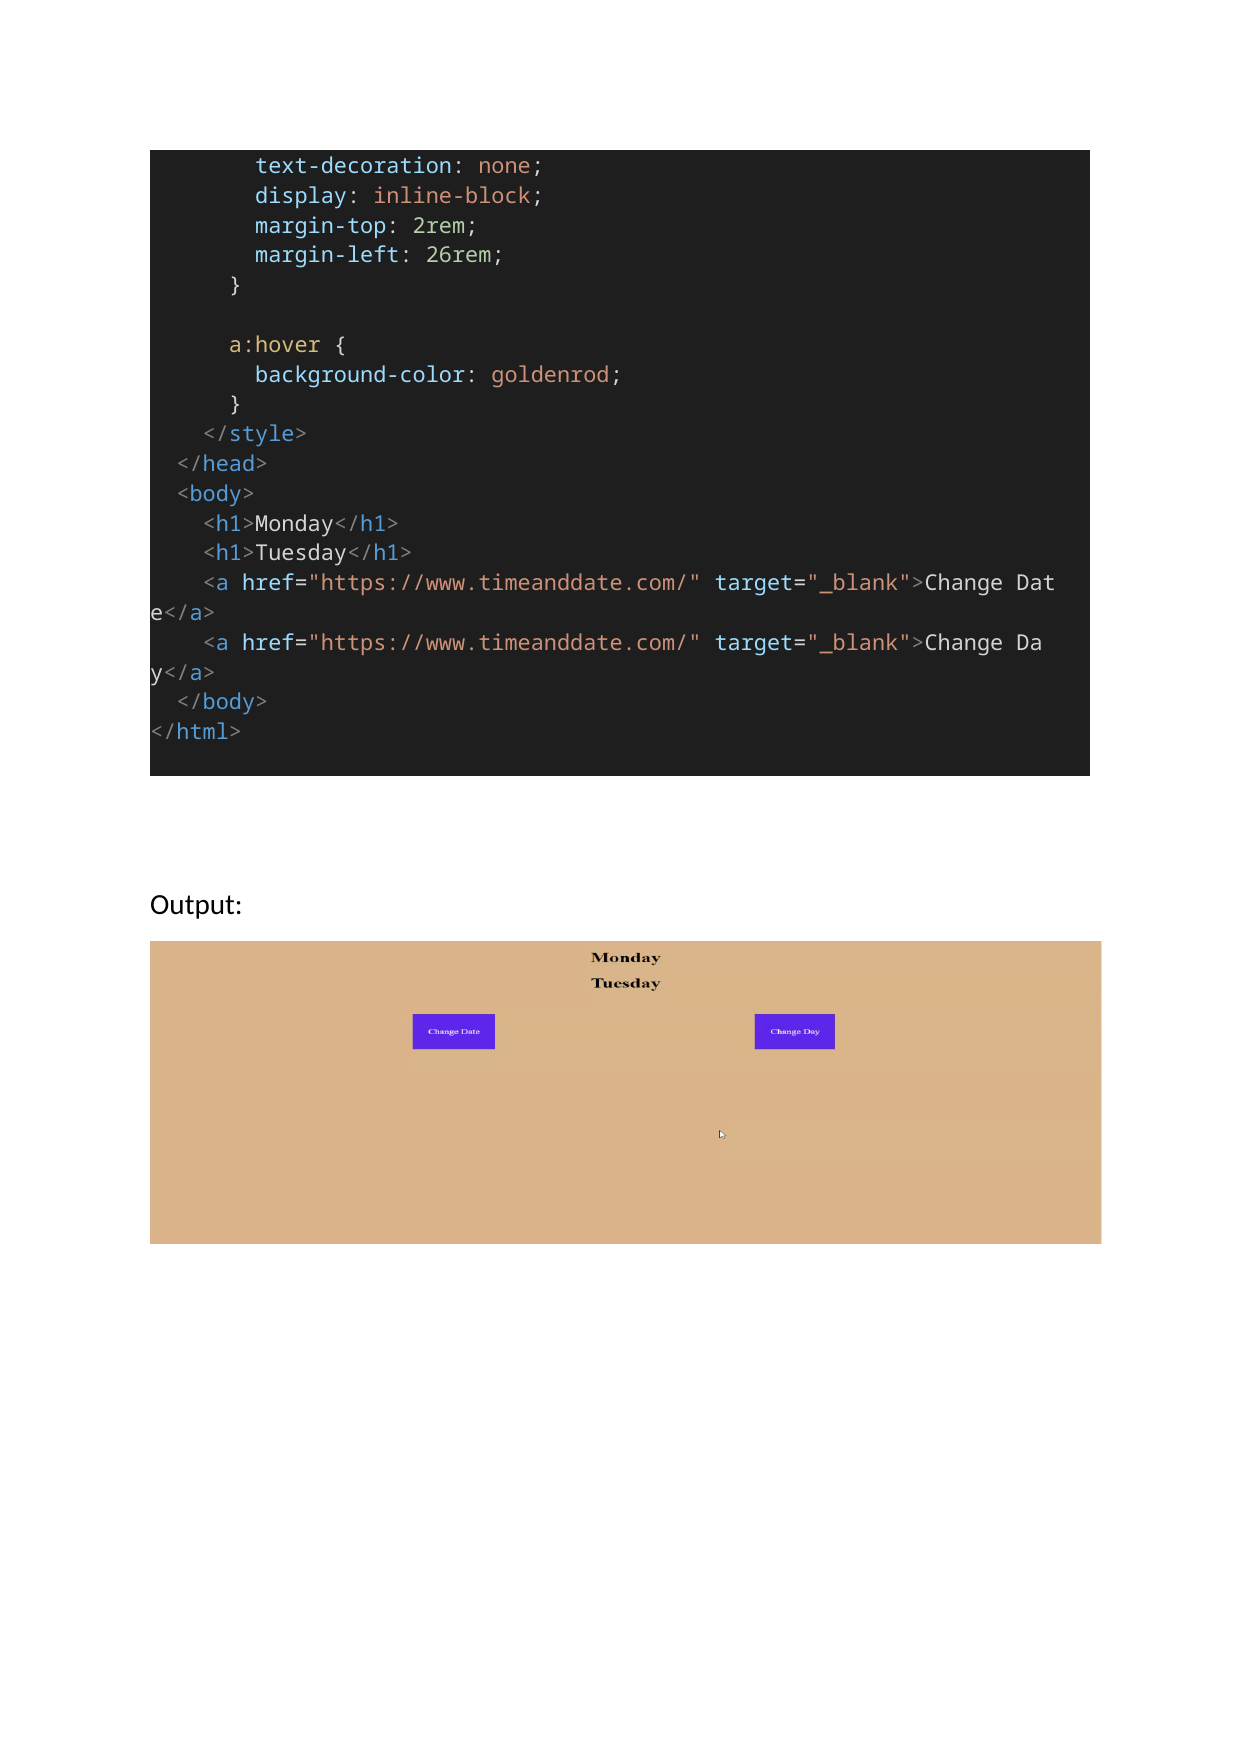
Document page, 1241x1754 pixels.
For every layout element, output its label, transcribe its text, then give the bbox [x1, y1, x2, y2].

text <h1>Monday</h1> [150, 507, 1090, 537]
text margin-top: 2rem; [150, 209, 1090, 239]
text a:hover { [150, 329, 1090, 358]
text <h1>Tuesday</h1> [150, 537, 1090, 567]
text </head> [150, 448, 1090, 478]
text </style> [150, 418, 1090, 448]
text } [150, 388, 1090, 418]
text display: inline-block; [150, 180, 1090, 209]
text </html> [150, 716, 1090, 746]
picture [150, 941, 1102, 1244]
text <a href="https://www.timeanddate.com/" target="_blank">Change Date</a> [150, 567, 1090, 627]
text </body> [150, 686, 1090, 716]
text margin-left: 26rem; [150, 239, 1090, 269]
text } [150, 269, 1090, 299]
text text-decoration: none; [150, 150, 1090, 180]
text Output: [150, 886, 1090, 921]
text <a href="https://www.timeanddate.com/" target="_blank">Change Day</a> [150, 627, 1090, 686]
text background-color: goldenrod; [150, 358, 1090, 388]
text <body> [150, 478, 1090, 507]
